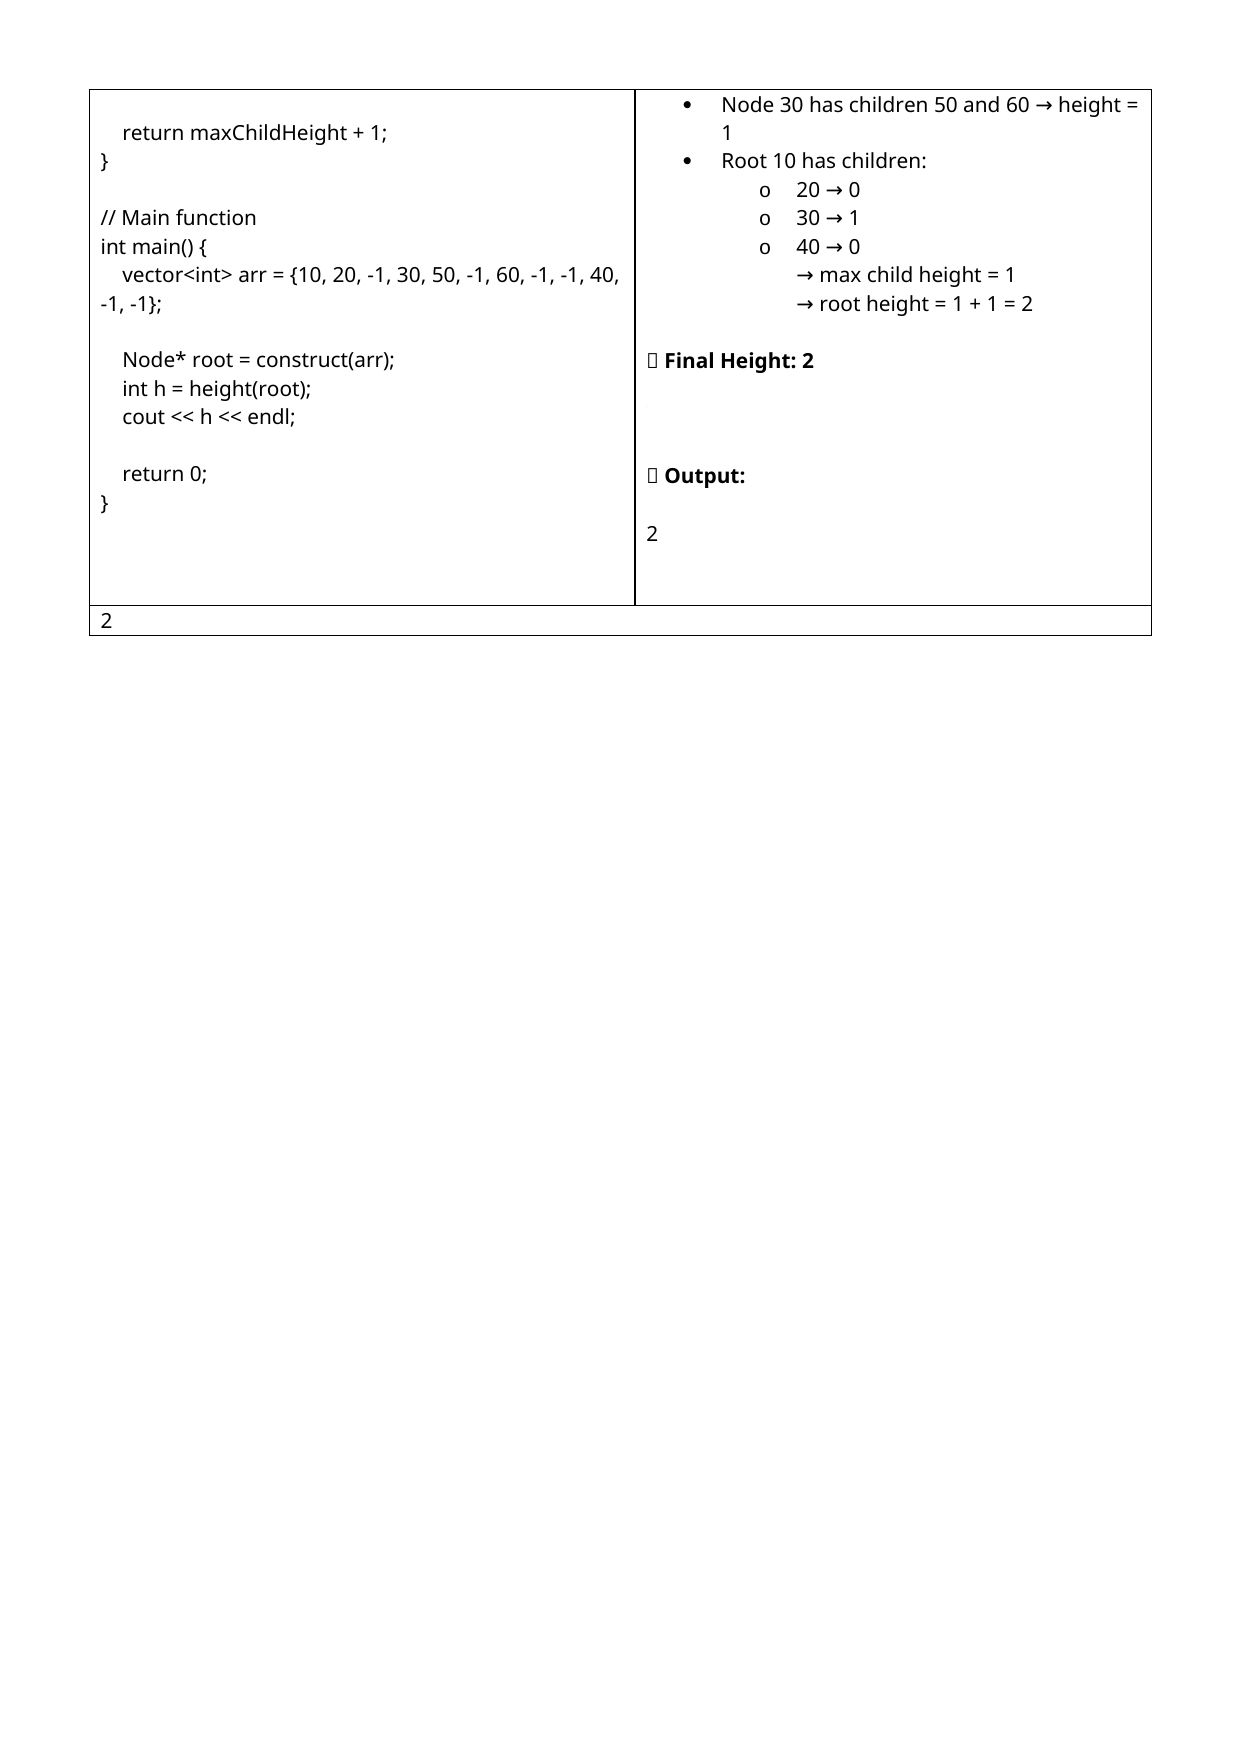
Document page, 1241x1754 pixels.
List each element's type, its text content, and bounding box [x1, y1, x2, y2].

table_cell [636, 90, 1151, 605]
table_cell 2 [90, 606, 1151, 634]
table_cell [90, 90, 634, 605]
